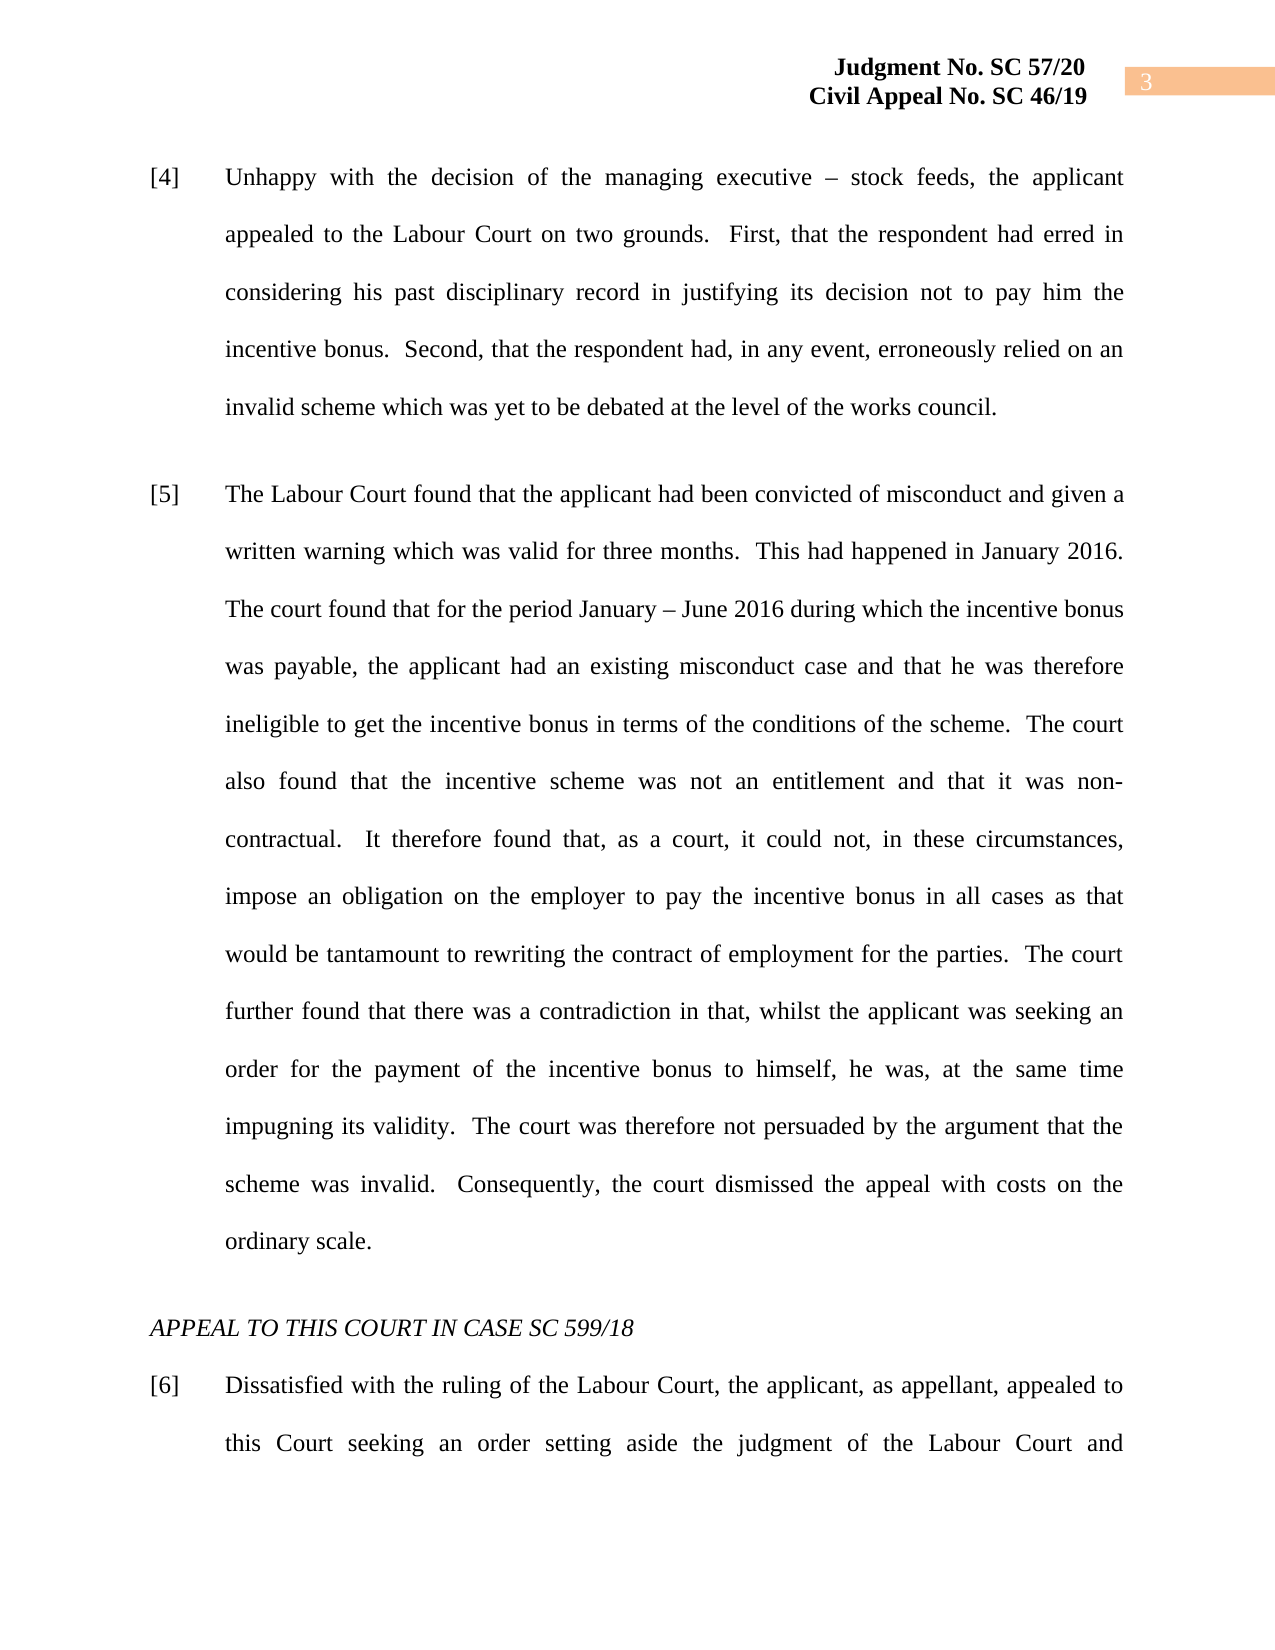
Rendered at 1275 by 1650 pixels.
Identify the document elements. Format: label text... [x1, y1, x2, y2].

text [150, 1370, 1125, 1457]
text [4] Unhappy with the decision of the managing executive – stock feeds, the applicant appealed to the Labour Court on two grounds. First, that the respondent had erred in considering his past disciplinary record in justifying its decision not to pay him the incentive bonus. Second, that the respondent had, in any event, erroneously relied on an invalid scheme which was yet to be debated at the level of the works council. [150, 162, 1125, 421]
text APPEAL TO THIS COURT IN CASE SC 599/18 [150, 1313, 1125, 1342]
text [5] The Labour Court found that the applicant had been convicted of misconduct and given a written warning which was valid for three months. This had happened in January 2016. The court found that for the period January – June 2016 during which the incentive bonus was payable, the applicant had an existing misconduct case and that he was therefore ineligible to get the incentive bonus in terms of the conditions of the scheme. The court also found that the incentive scheme was not an entitlement and that it was non-contractual. It therefore found that, as a court, it could not, in these circumstances, impose an obligation on the employer to pay the incentive bonus in all cases as that would be tantamount to rewriting the contract of employment for the parties. The court further found that there was a contradiction in that, whilst the applicant was seeking an order for the payment of the incentive bonus to himself, he was, at the same time impugning its validity. The court was therefore not persuaded by the argument that the scheme was invalid. Consequently, the court dismissed the appeal with costs on the ordinary scale. [150, 479, 1125, 1255]
